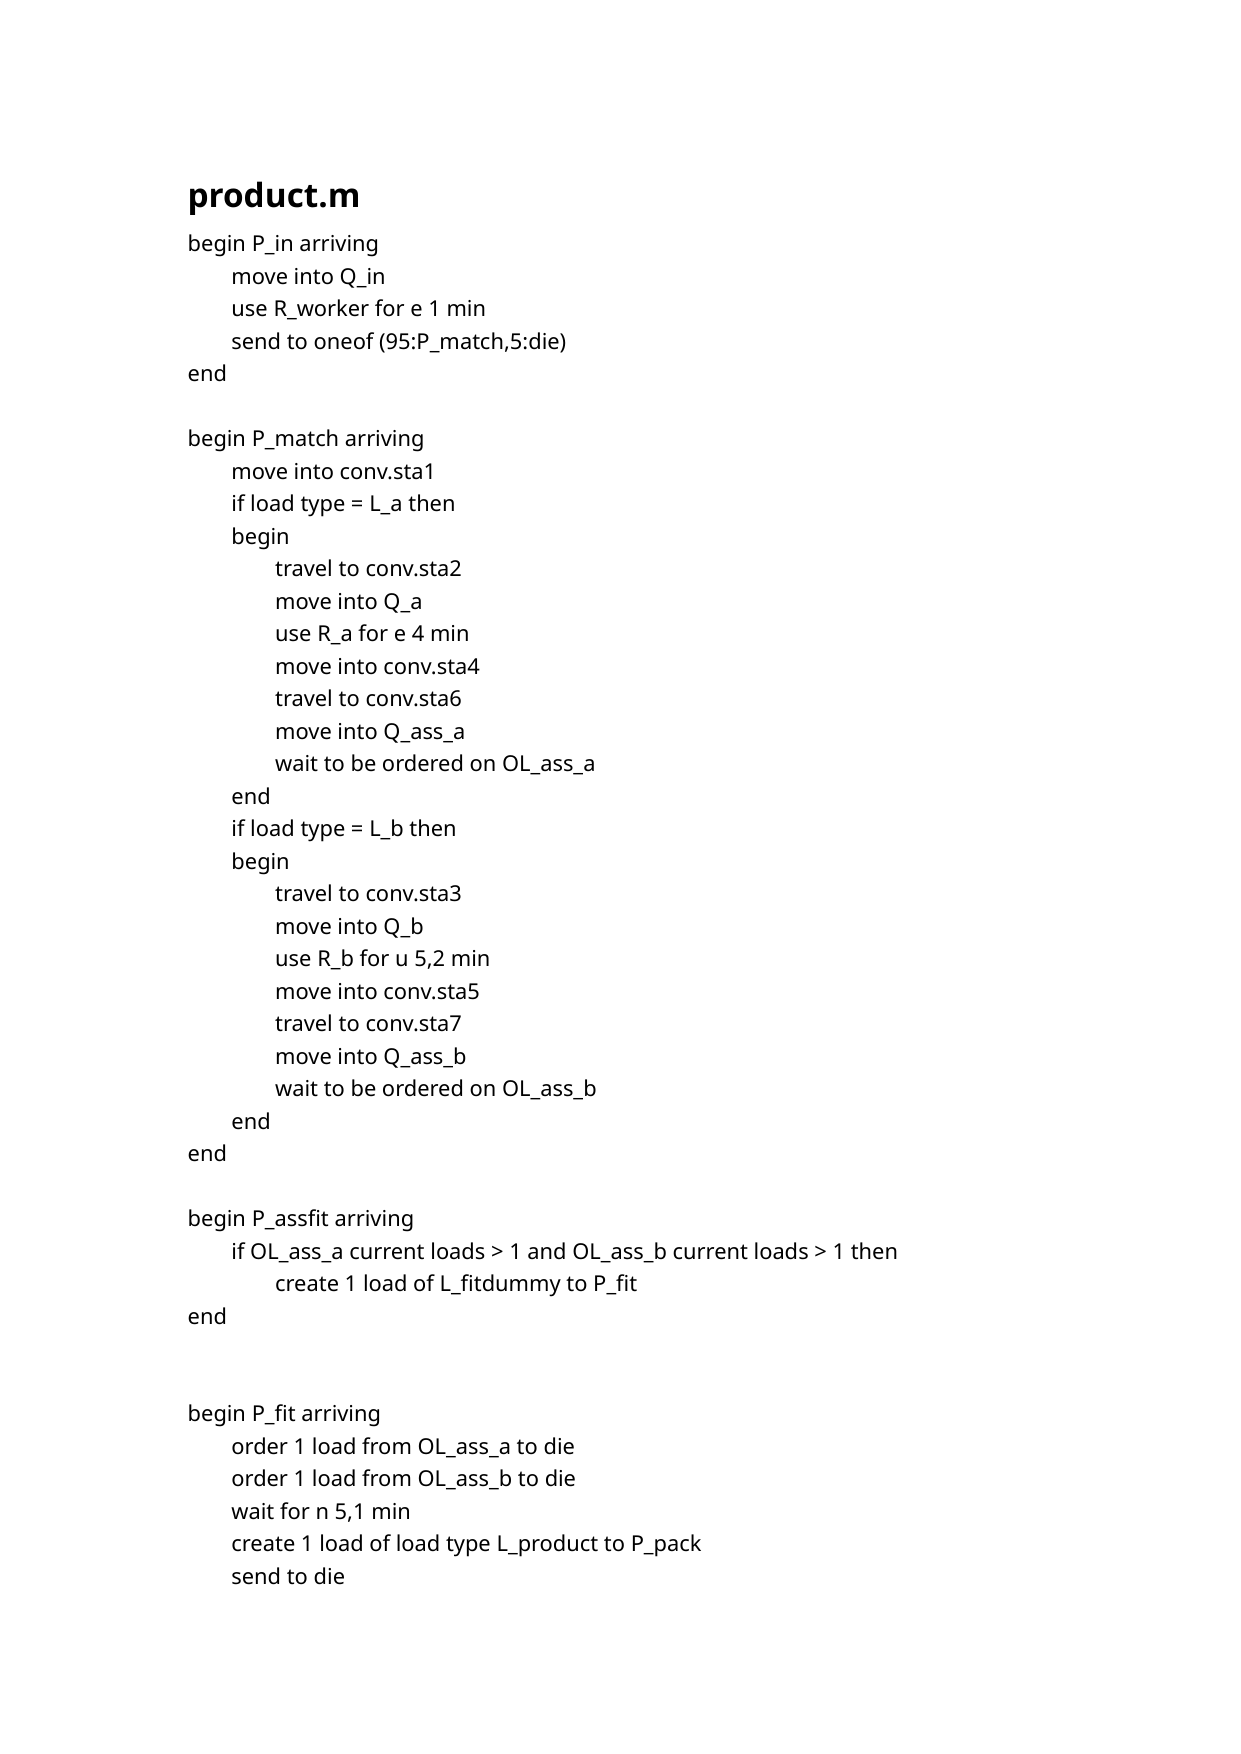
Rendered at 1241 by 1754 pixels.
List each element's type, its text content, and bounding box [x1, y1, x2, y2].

text end [187, 1137, 1053, 1169]
text end [187, 779, 1053, 812]
text begin P_match arriving [187, 422, 1053, 454]
text move into Q_in [187, 259, 1053, 292]
text product.m [187, 162, 1053, 227]
text begin [187, 519, 1053, 552]
text if load type = L_a then [187, 487, 1053, 519]
text wait to be ordered on OL_ass_a [187, 747, 1053, 779]
text use R_b for u 5,2 min [187, 942, 1053, 974]
text travel to conv.sta7 [187, 1007, 1053, 1039]
text move into Q_ass_b [187, 1039, 1053, 1072]
text begin [187, 844, 1053, 877]
text move into Q_b [187, 909, 1053, 942]
text travel to conv.sta6 [187, 682, 1053, 714]
text if OL_ass_a current loads > 1 and OL_ass_b current loads > 1 then [187, 1234, 1053, 1267]
text begin P_in arriving [187, 227, 1053, 259]
text end [187, 1104, 1053, 1137]
text begin P_assfit arriving [187, 1202, 1053, 1234]
text send to die [187, 1559, 1053, 1592]
text use R_worker for e 1 min [187, 292, 1053, 324]
text move into conv.sta1 [187, 454, 1053, 487]
text move into conv.sta5 [187, 974, 1053, 1007]
text wait for n 5,1 min [187, 1494, 1053, 1527]
text use R_a for e 4 min [187, 617, 1053, 649]
text order 1 load from OL_ass_b to die [187, 1462, 1053, 1494]
text create 1 load of L_fitdummy to P_fit [187, 1267, 1053, 1299]
text move into Q_a [187, 584, 1053, 617]
text end [187, 357, 1053, 389]
text travel to conv.sta2 [187, 552, 1053, 584]
text create 1 load of load type L_product to P_pack [187, 1527, 1053, 1559]
text move into conv.sta4 [187, 649, 1053, 682]
text send to oneof (95:P_match,5:die) [187, 324, 1053, 357]
text order 1 load from OL_ass_a to die [187, 1429, 1053, 1462]
text travel to conv.sta3 [187, 877, 1053, 909]
text if load type = L_b then [187, 812, 1053, 844]
text end [187, 1299, 1053, 1332]
text move into Q_ass_a [187, 714, 1053, 747]
text begin P_fit arriving [187, 1397, 1053, 1429]
text wait to be ordered on OL_ass_b [187, 1072, 1053, 1104]
